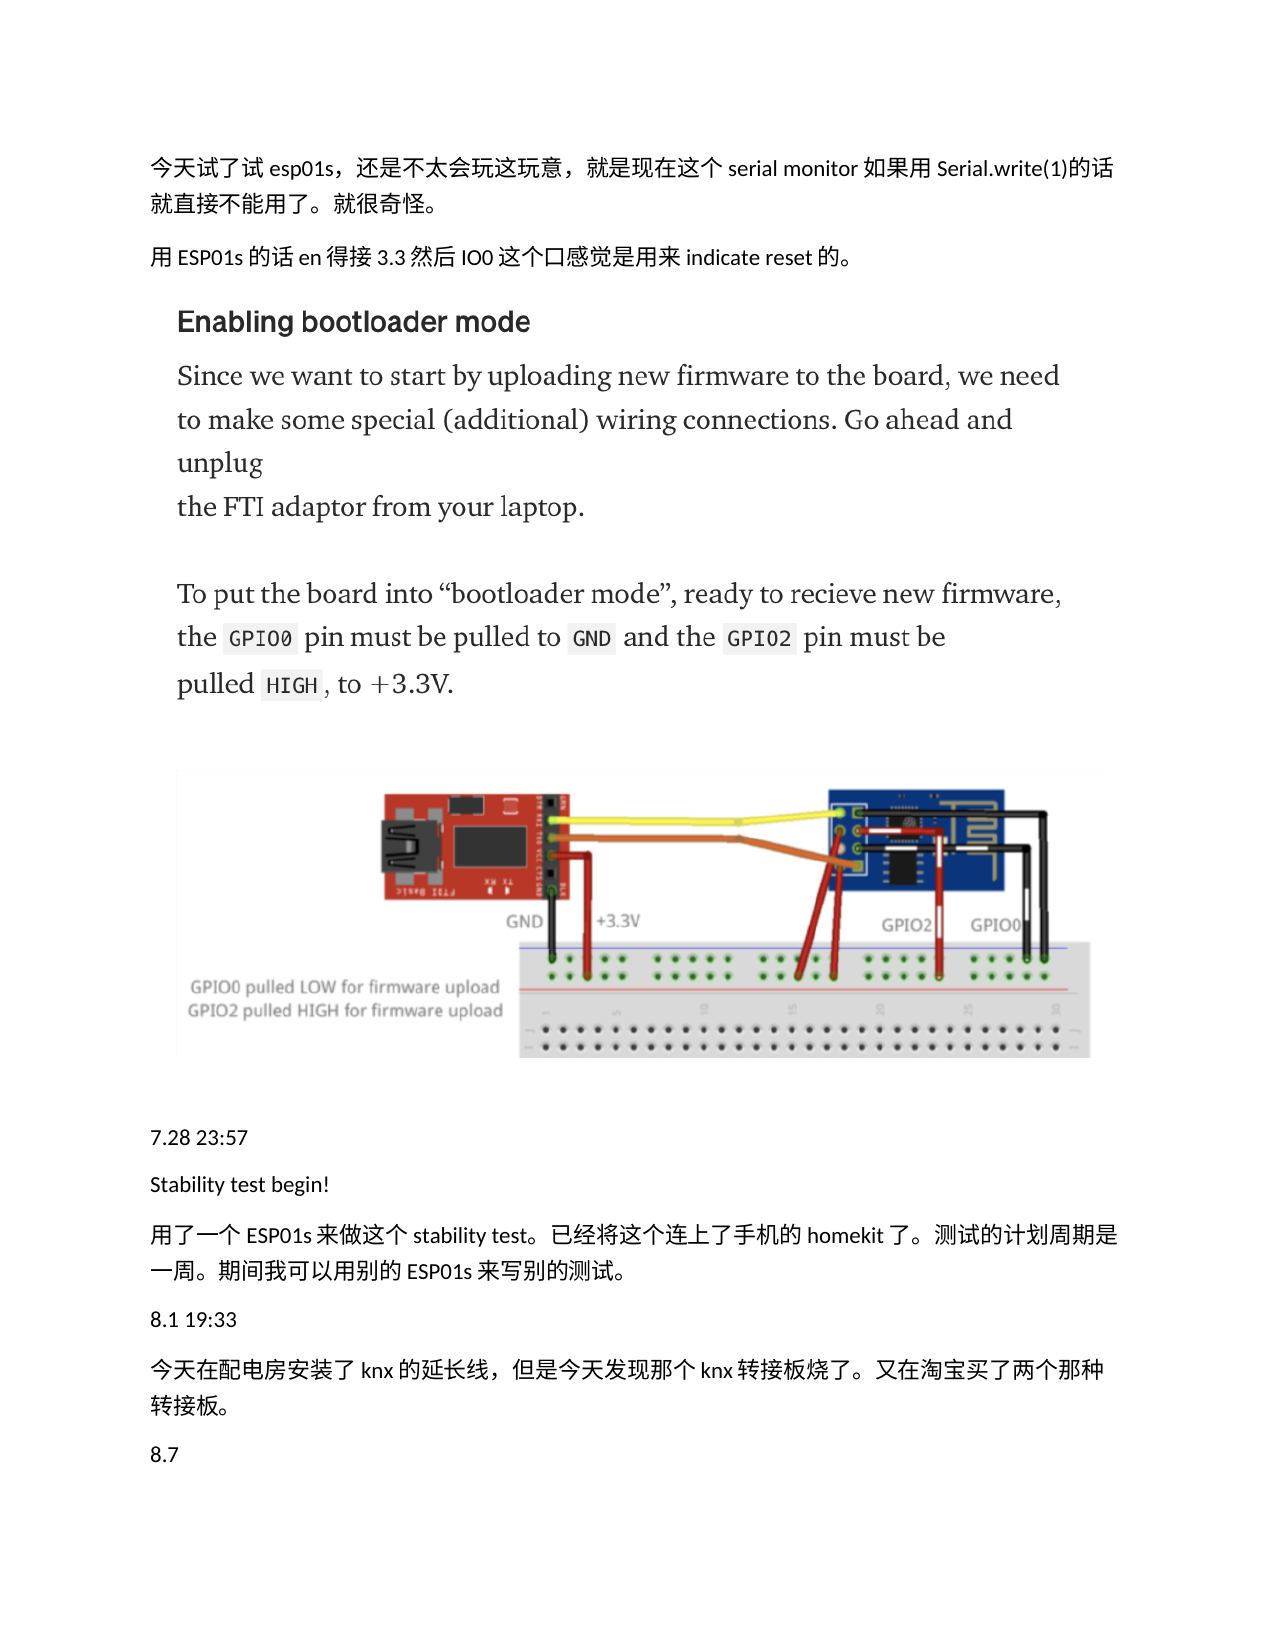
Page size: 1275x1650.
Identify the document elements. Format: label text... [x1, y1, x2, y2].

picture [150, 290, 1125, 1058]
text 用ESP01s的话en得接3.3然后IO0这个口感觉是用来indicate reset的。 [150, 238, 1125, 272]
text 8.7 [150, 1441, 1125, 1468]
text 8.1 19:33 [150, 1305, 1125, 1333]
text 用了一个ESP01s来做这个stability test。已经将这个连上了手机的homekit了。测试的计划周期是一周。期间我可以用别的ESP01s来写别的测试。 [150, 1217, 1125, 1286]
text 7.28 23:57 [150, 1123, 1125, 1151]
text Stability test begin! [150, 1170, 1125, 1198]
text 今天试了试esp01s，还是不太会玩这玩意，就是现在这个serial monitor 如果用Serial.write(1)的话就直接不能用了。就很奇怪。 [150, 150, 1125, 219]
text 今天在配电房安装了knx的延长线，但是今天发现那个knx转接板烧了。又在淘宝买了两个那种转接板。 [150, 1352, 1125, 1421]
